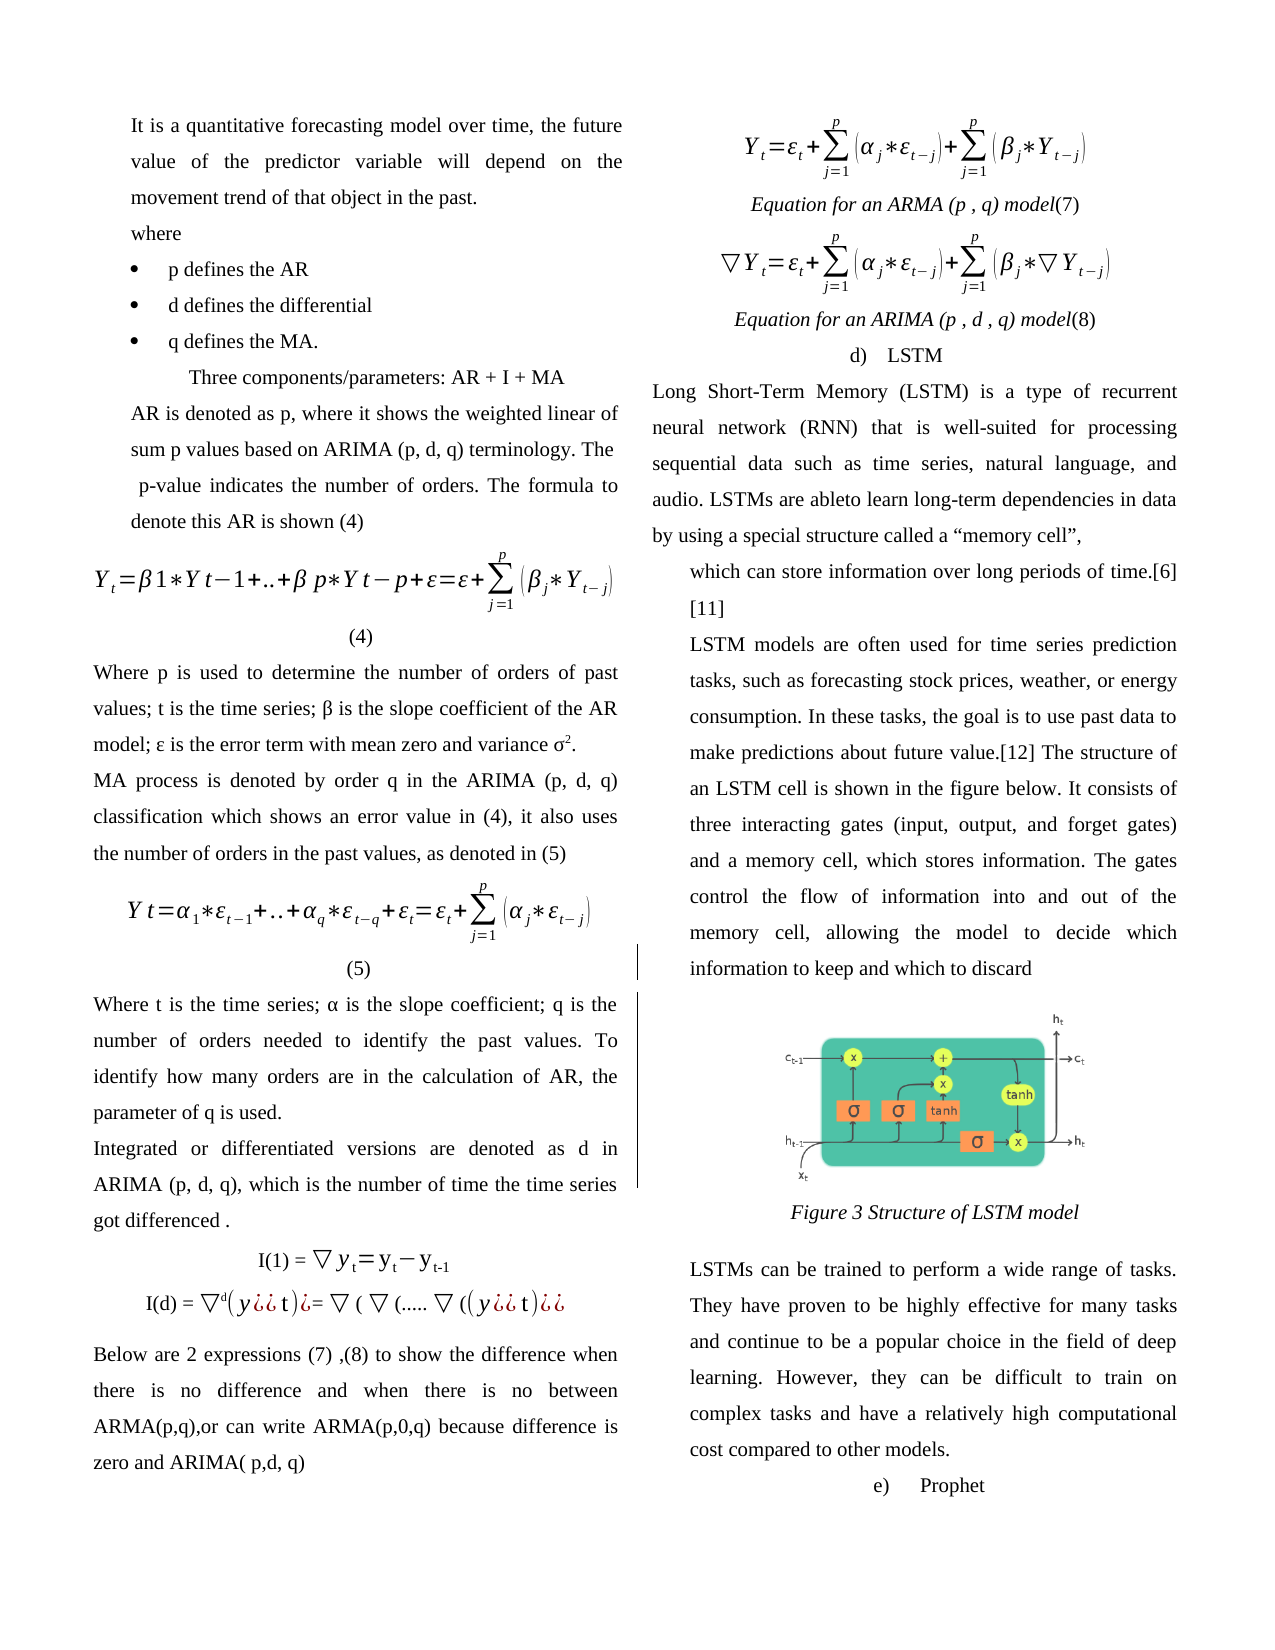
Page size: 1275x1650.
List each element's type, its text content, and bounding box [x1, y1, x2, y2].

text LSTM models are often used for time series prediction tasks, such as forecasting stock prices, weather, or energy consumption. In these tasks, the goal is to use past data to make predictions about future value.[12] The structure of an LSTM cell is shown in the figure below. It consists of three interacting gates (input, output, and forget gates) and a memory cell, which stores information. The gates control the flow of information into and out of the memory cell, allowing the model to decide which information to keep and which to discard [689, 631, 1178, 980]
text Equation for an ARIMA (p , d , q) model(8) [652, 307, 1178, 331]
text Below are 2 expressions (7) ,(8) to show the difference when there is no difference and when there is no between ARMA(p,q),or can write ARMA(p,0,q) because difference is zero and ARIMA( p,d, q) [93, 1342, 619, 1474]
list q defines the MA. [131, 329, 619, 353]
list p defines the AR [131, 257, 619, 281]
text p-value indicates the number of orders. The formula to denote this AR is shown (4) [131, 473, 619, 533]
text AR is denoted as p, where it shows the weighted linear of sum p values based on ARIMA (p, d, q) terminology. The [131, 401, 619, 461]
list LSTM [637, 343, 1178, 367]
text where [131, 221, 619, 245]
text LSTMs can be trained to perform a wide range of tasks. They have proven to be highly effective for many tasks and continue to be a popular choice in the field of deep learning. However, they can be difficult to train on complex tasks and have a relatively high computational cost compared to other models. [689, 1257, 1178, 1461]
picture [722, 991, 1145, 1188]
text which can store information over long periods of time.[6][11] [689, 559, 1178, 619]
text Long Short-Term Memory (LSTM) is a type of recurrent neural network (RNN) that is well-suited for processing sequential data such as time series, natural language, and audio. LSTMs are ableto learn long-term dependencies in data by using a special structure called a “memory cell”, [652, 379, 1178, 547]
list d defines the differential [131, 293, 619, 317]
text Figure 3 Structure of LSTM model [689, 1200, 1182, 1224]
text MA process is denoted by order q in the ARIMA (p, d, q) classification which shows an error value in (4), it also uses the number of orders in the past values, as denoted in (5) [93, 768, 619, 864]
list Prophet [680, 1473, 1178, 1497]
text Where t is the time series; α is the slope coefficient; q is the number of orders needed to identify the past values. To identify how many orders are in the calculation of AR, the parameter of q is used. [93, 992, 619, 1124]
text (4) [102, 624, 619, 648]
text Three components/parameters: AR + I + MA [131, 365, 623, 389]
text Equation for an ARMA (p , q) model(7) [652, 192, 1178, 216]
text I(d) = d= ( (..... ( [88, 1287, 623, 1317]
text (5) [93, 956, 624, 980]
text Where p is used to determine the number of orders of past values; t is the time series; β is the slope coefficient of the AR model; ε is the error term with mean zero and variance σ2. [93, 660, 619, 756]
text I(1) = [93, 1244, 619, 1276]
text Integrated or differentiated versions are denoted as d in ARIMA (p, d, q), which is the number of time the time series got differenced . [93, 1136, 619, 1232]
